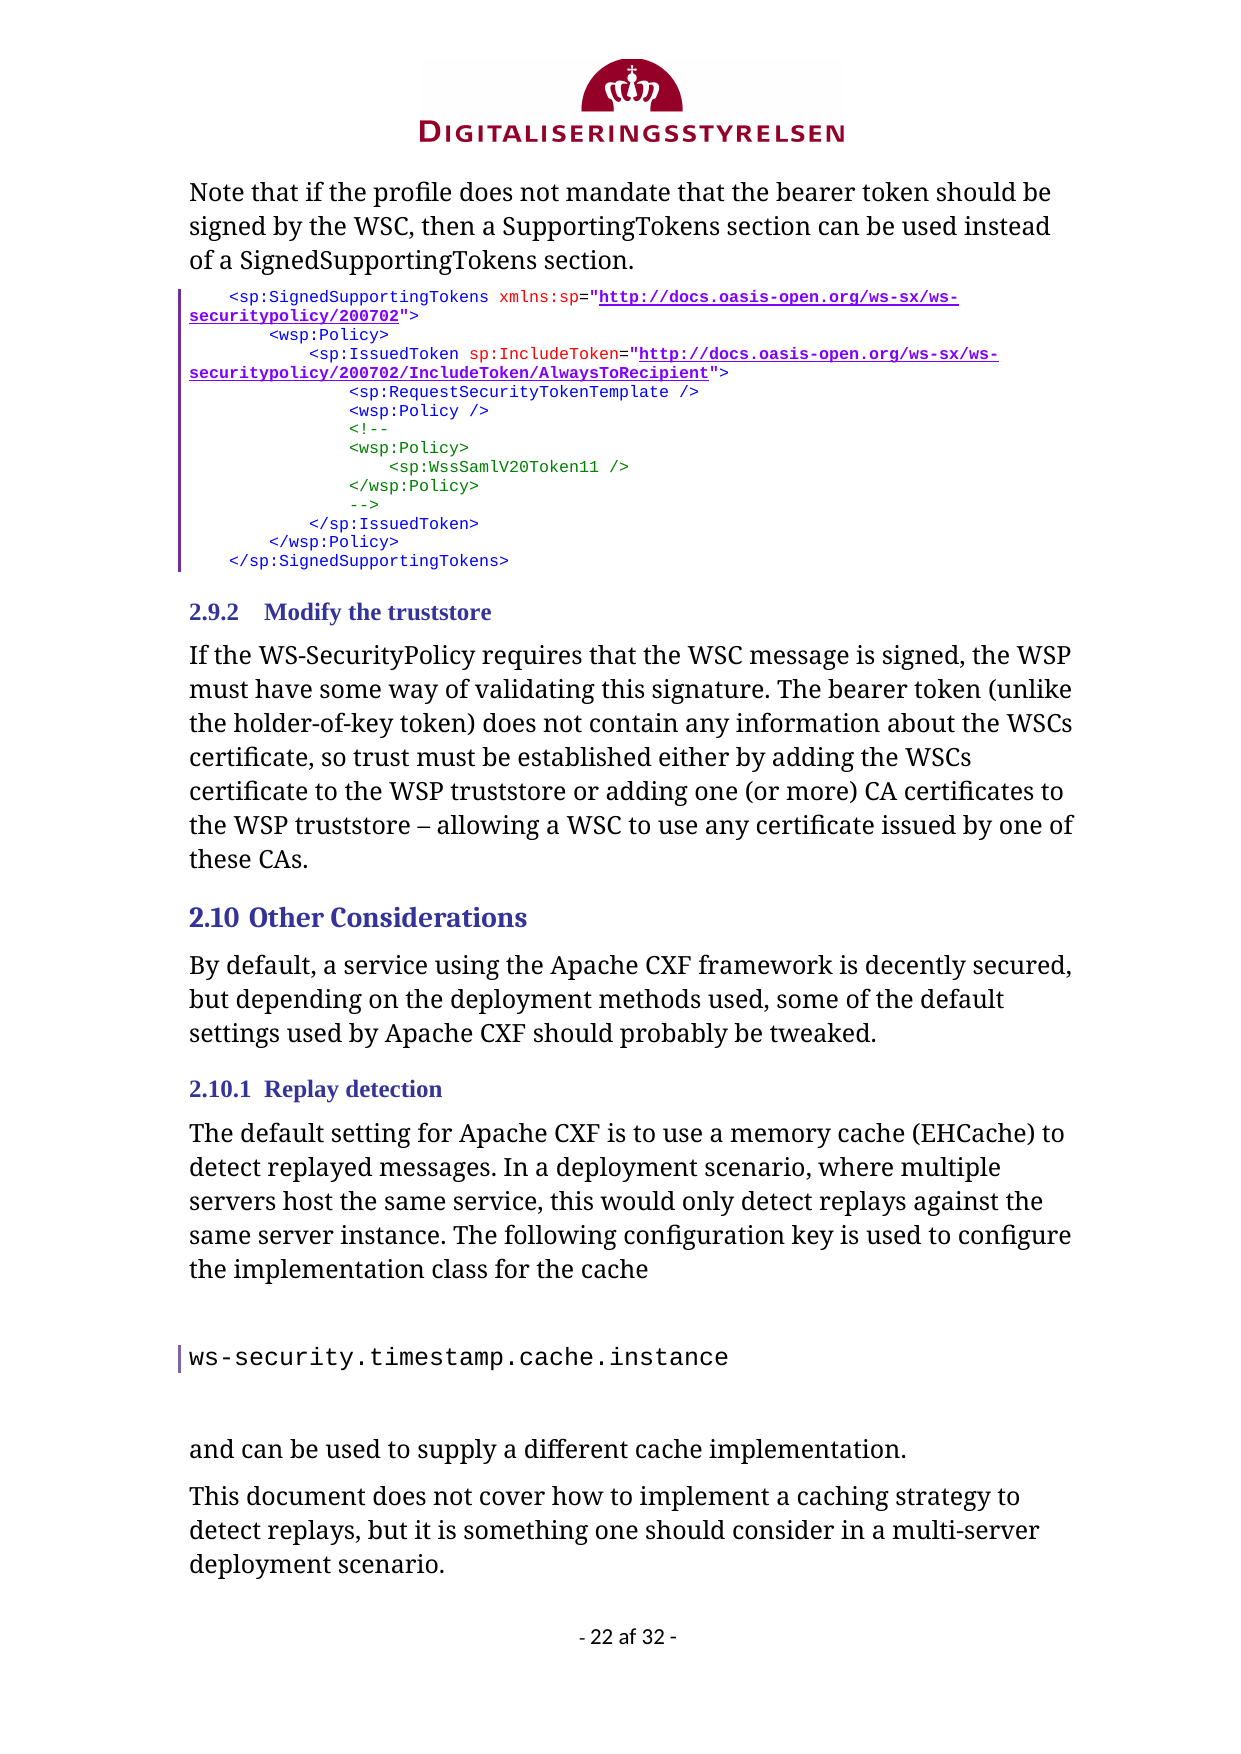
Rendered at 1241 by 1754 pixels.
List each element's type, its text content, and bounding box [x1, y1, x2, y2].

text </sp:IssuedToken> [189, 515, 1075, 534]
text <wsp:Policy> [189, 327, 1075, 346]
text Note that if the profile does not mandate that the bearer token should be signed by the WSC, then a SupportingTokens section can be used instead of a SignedSupportingTokens section. [189, 174, 1075, 276]
picture [420, 59, 844, 142]
subtitle Replay detection [189, 1074, 1075, 1103]
text <wsp:Policy /> [189, 402, 1075, 421]
text By default, a service using the Apache CXF framework is decently secured, but depending on the deployment methods used, some of the default settings used by Apache CXF should probably be tweaked. [189, 947, 1075, 1049]
text This document does not cover how to implement a caching strategy to detect replays, but it is something one should consider in a multi-server deployment scenario. [189, 1479, 1075, 1581]
text </wsp:Policy> [189, 534, 1075, 553]
text --> [189, 496, 1075, 515]
text and can be used to supply a different cache implementation. [189, 1432, 1075, 1466]
text The default setting for Apache CXF is to use a memory cache (EHCache) to detect replayed messages. In a deployment scenario, where multiple servers host the same service, this would only detect replays against the same server instance. The following configuration key is used to configure the implementation class for the cache [189, 1115, 1075, 1286]
text </wsp:Policy> [189, 477, 1075, 496]
text <sp:SignedSupportingTokens xmlns:sp="http://docs.oasis-open.org/ws-sx/ws-securitypolicy/200702"> [181, 289, 1075, 327]
text If the WS-SecurityPolicy requires that the WSC message is signed, the WSP must have some way of validating this signature. The bearer token (unlike the holder-of-key token) does not contain any information about the WSCs certificate, so trust must be established either by adding the WSCs certificate to the WSP truststore or adding one (or more) CA certificates to the WSP truststore – allowing a WSC to use any certificate issued by one of these CAs. [189, 637, 1075, 876]
subtitle Modify the truststore [189, 597, 1075, 626]
text <!-- [189, 421, 1075, 440]
text <sp:WssSamlV20Token11 /> [189, 459, 1075, 477]
text <sp:IssuedToken sp:IncludeToken="http://docs.oasis-open.org/ws-sx/ws-securitypolicy/200702/IncludeToken/AlwaysToRecipient"> [189, 346, 1075, 383]
text <wsp:Policy> [189, 440, 1075, 459]
subtitle Other Considerations [189, 901, 1075, 934]
text ws-security.timestamp.cache.instance [181, 1345, 1075, 1373]
text <sp:RequestSecurityTokenTemplate /> [189, 383, 1075, 402]
text </sp:SignedSupportingTokens> [189, 553, 1075, 572]
